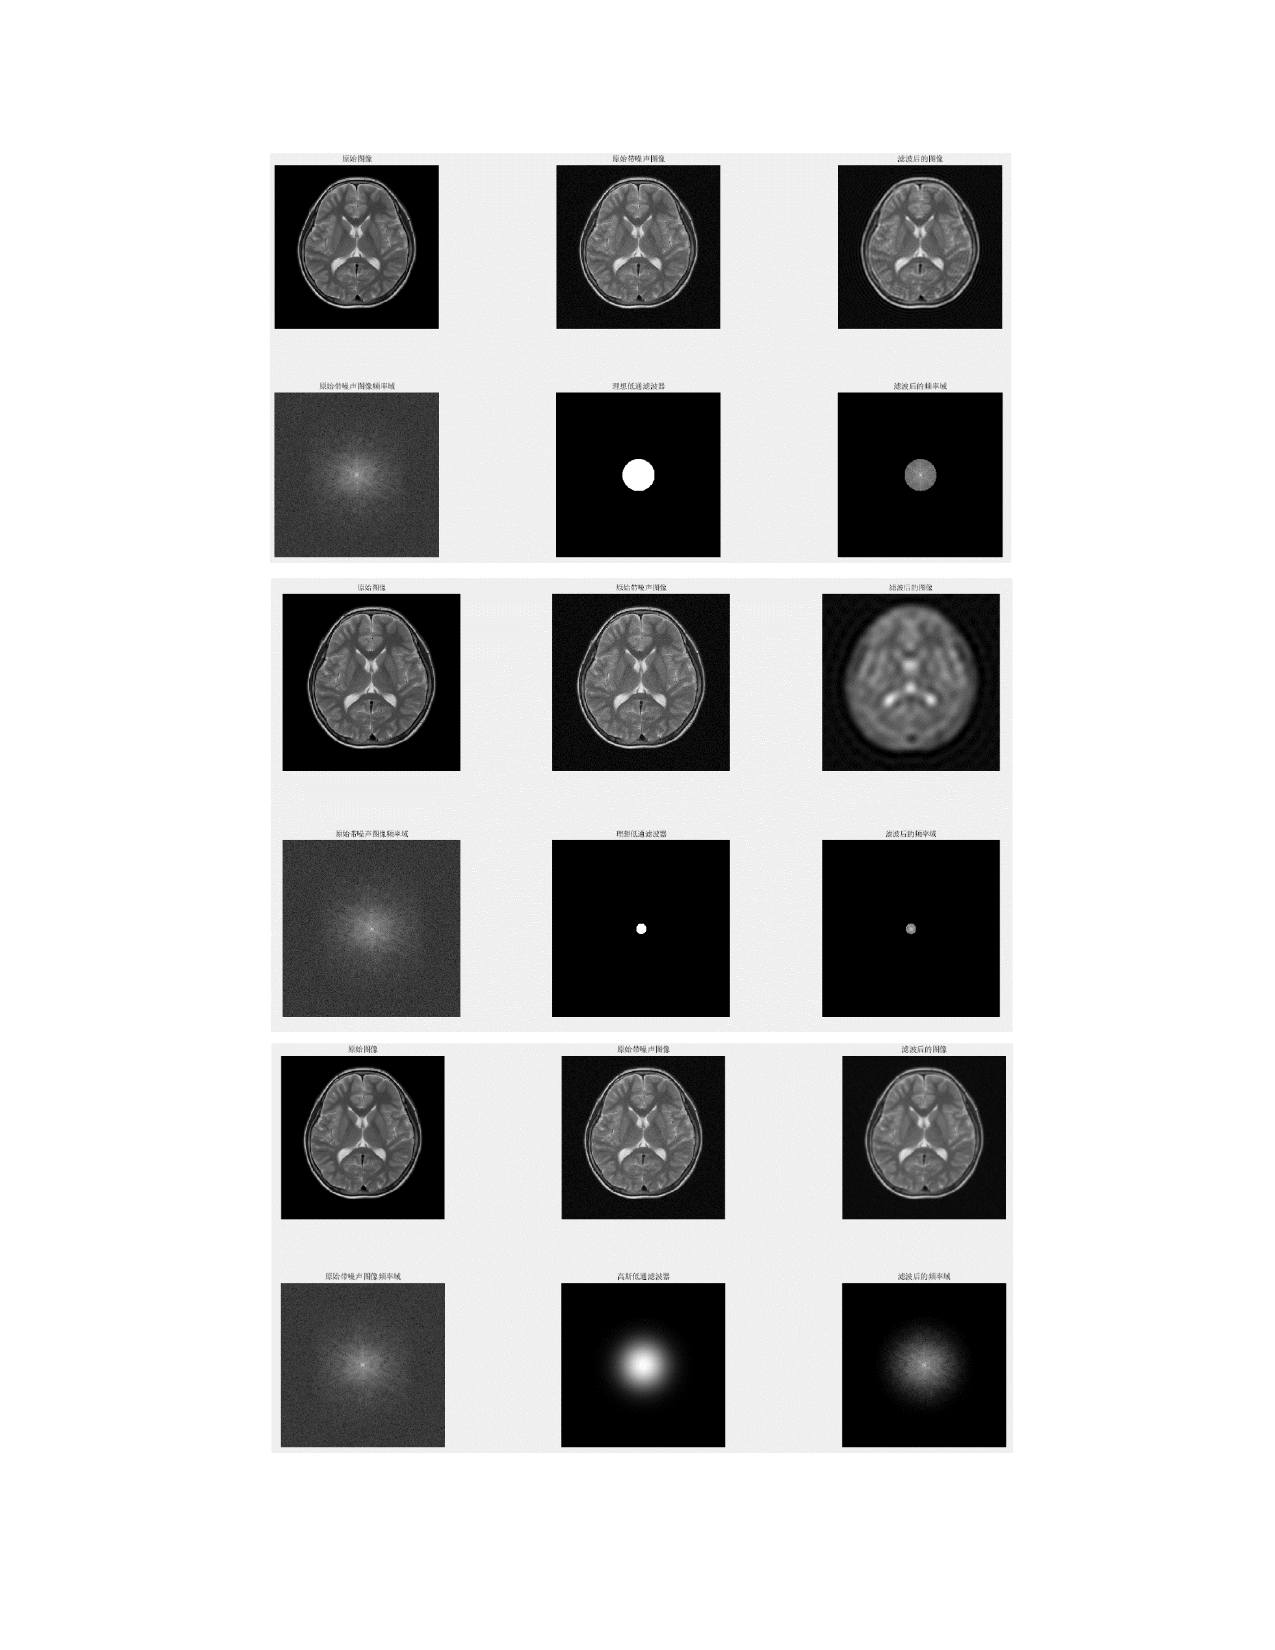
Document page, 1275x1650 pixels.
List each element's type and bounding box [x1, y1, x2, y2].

picture [270, 578, 1013, 1032]
picture [271, 1043, 1014, 1453]
picture [269, 153, 1012, 563]
